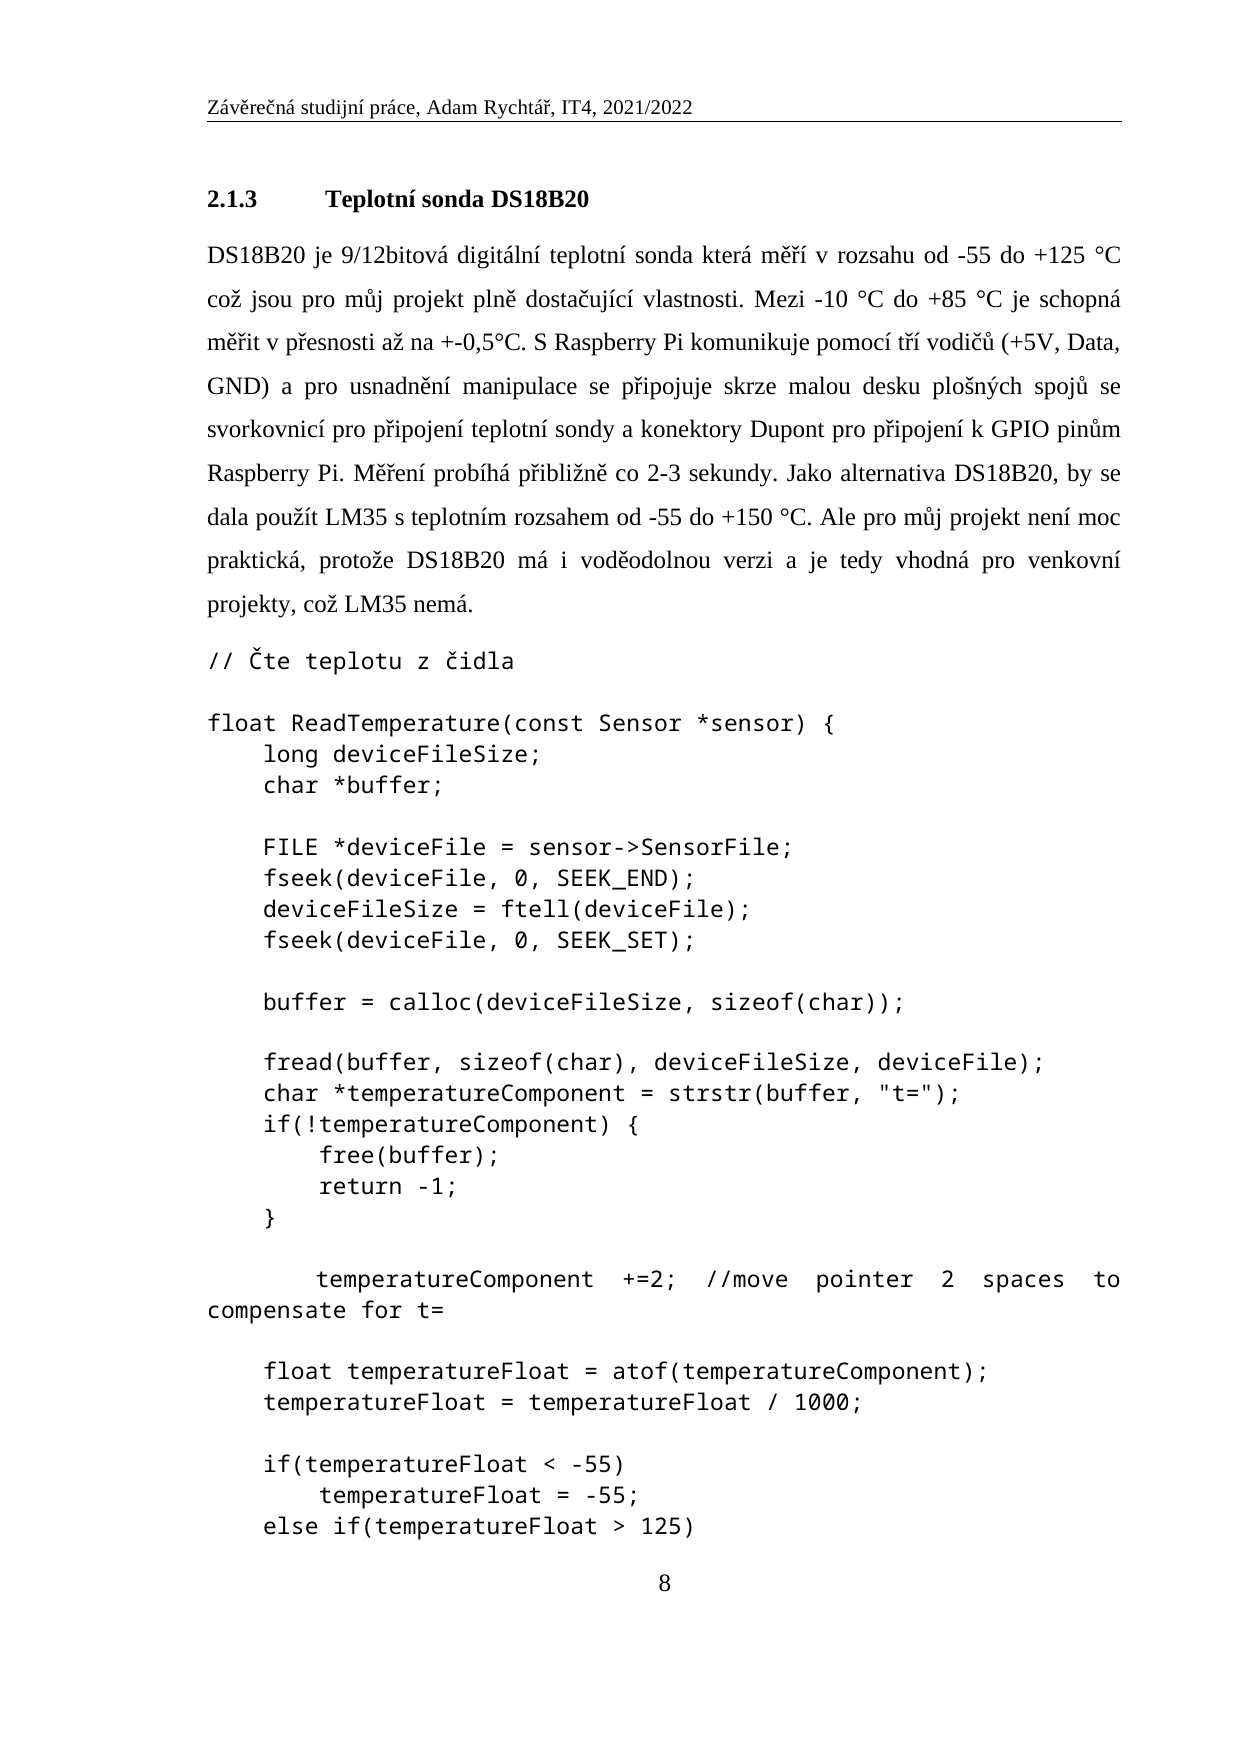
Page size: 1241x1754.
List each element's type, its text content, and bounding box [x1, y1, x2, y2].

text else if(temperatureFloat > 125) [207, 1510, 1122, 1541]
text return -1; [207, 1170, 1122, 1201]
text temperatureFloat = temperatureFloat / 1000; [207, 1386, 1122, 1417]
text fseek(deviceFile, 0, SEEK_END); [207, 862, 1122, 893]
text if(!temperatureComponent) { [207, 1108, 1122, 1139]
text fseek(deviceFile, 0, SEEK_SET); [207, 924, 1122, 955]
text char *buffer; [207, 769, 1122, 800]
text free(buffer); [207, 1139, 1122, 1170]
text deviceFileSize = ftell(deviceFile); [207, 893, 1122, 924]
subtitle Teplotní sonda DS18B20 [207, 184, 1122, 213]
text DS18B20 je 9/12bitová digitální teplotní sonda která měří v rozsahu od -55 do +125 °C což jsou pro můj projekt plně dostačující vlastnosti. Mezi -10 °C do +85 °C je schopná měřit v přesnosti až na +-0,5°C. S Raspberry Pi komunikuje pomocí tří vodičů (+5V, Data, GND) a pro usnadnění manipulace se připojuje skrze malou desku plošných spojů se svorkovnicí pro připojení teplotní sondy a konektory Dupont pro připojení k GPIO pinům Raspberry Pi. Měření probíhá přibližně co 2-3 sekundy. Jako alternativa DS18B20, by se dala použít LM35 s teplotním rozsahem od -55 do +150 °C. Ale pro můj projekt není moc praktická, protože DS18B20 má i voděodolnou verzi a je tedy vhodná pro venkovní projekty, což LM35 nemá. [207, 240, 1122, 618]
text temperatureComponent +=2; //move pointer 2 spaces to compensate for t= [207, 1263, 1122, 1326]
text temperatureFloat = -55; [207, 1479, 1122, 1510]
text char *temperatureComponent = strstr(buffer, "t="); [207, 1077, 1122, 1108]
text // Čte teplotu z čidla [207, 644, 1122, 676]
text buffer = calloc(deviceFileSize, sizeof(char)); [207, 986, 1122, 1017]
text if(temperatureFloat < -55) [207, 1448, 1122, 1479]
text long deviceFileSize; [207, 738, 1122, 769]
text float ReadTemperature(const Sensor *sensor) { [207, 707, 1122, 738]
text } [207, 1201, 1122, 1232]
text float temperatureFloat = atof(temperatureComponent); [207, 1354, 1122, 1386]
text fread(buffer, sizeof(char), deviceFileSize, deviceFile); [207, 1046, 1122, 1077]
text FILE *deviceFile = sensor->SensorFile; [207, 831, 1122, 862]
